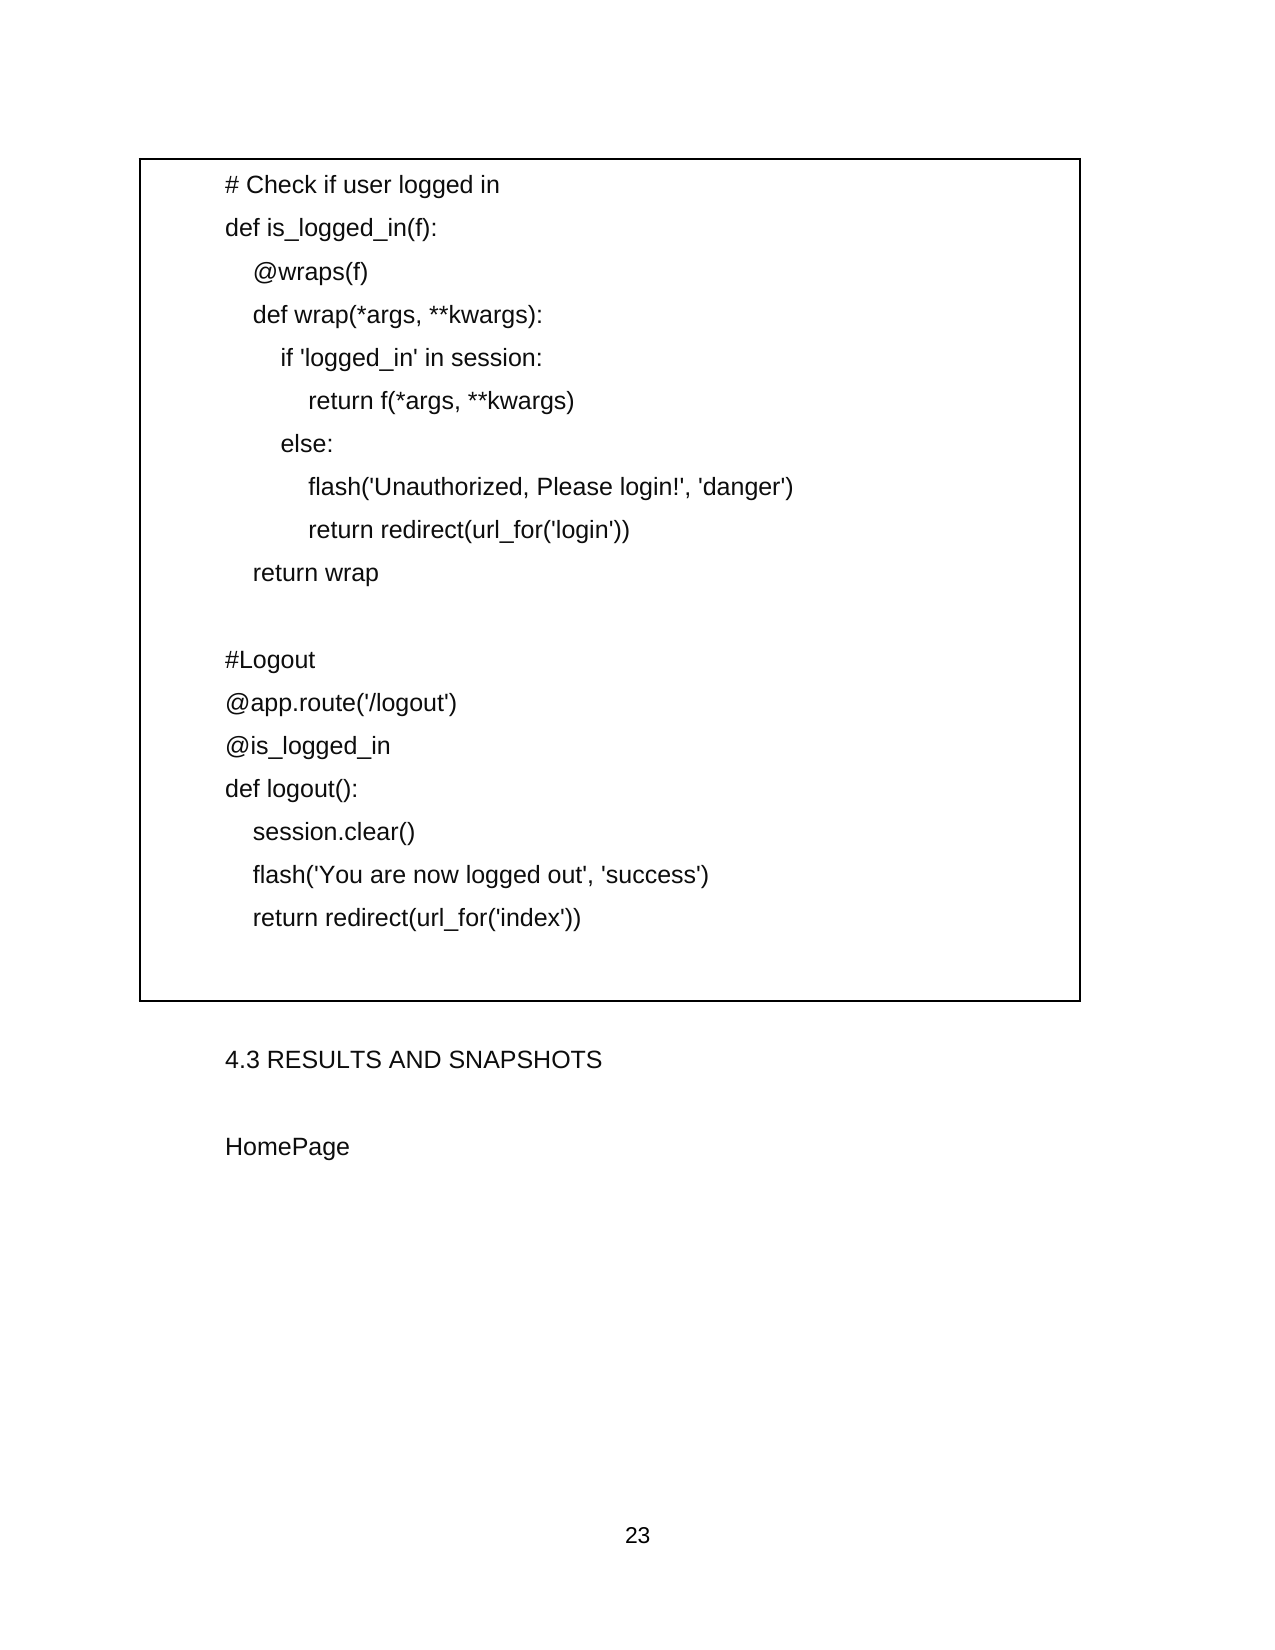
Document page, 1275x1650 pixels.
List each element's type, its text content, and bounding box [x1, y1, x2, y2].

table_header # Check if user logged in def is_logged_in(f): @wraps(f) def wrap(*args, **kwargs): if 'logged_in' in session: return f(*args, **kwargs) else: flash('Unauthorized, Please login!', 'danger') return redirect(url_for('login')) return wrap #Logout @app.route('/logout') @is_logged_in def logout(): session.clear() flash('You are now logged out', 'success') return redirect(url_for('index')) [141, 160, 1079, 1000]
text 4.3 RESULTS AND SNAPSHOTS [150, 1045, 1125, 1074]
text HomePage [150, 1131, 1125, 1160]
